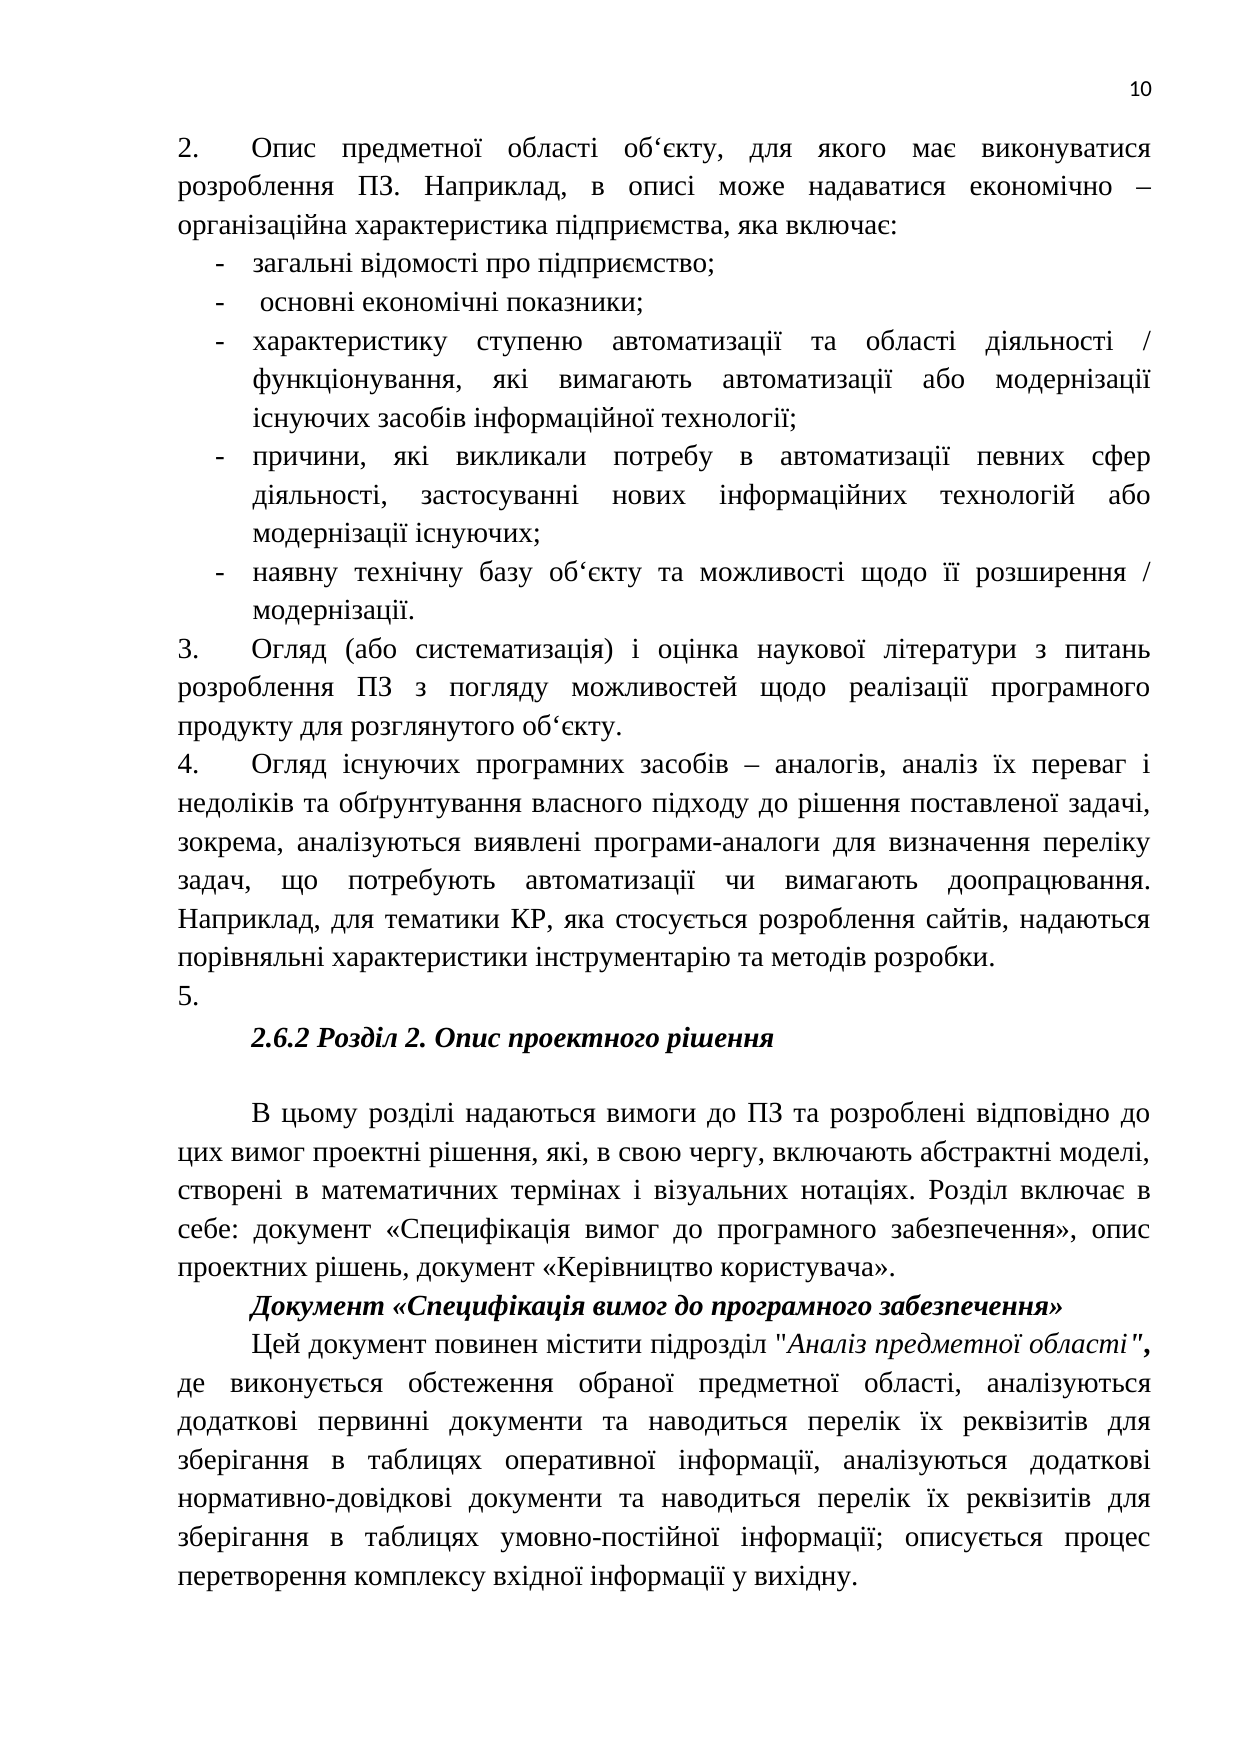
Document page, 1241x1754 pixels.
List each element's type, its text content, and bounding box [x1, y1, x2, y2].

list основні економічні показники; [215, 284, 1152, 318]
subtitle Документ «Специфікація вимог до програмного забезпечення» [177, 1288, 1152, 1321]
list Цей документ повинен містити підрозділ "Аналіз предметної області", де виконується обстеження обраної предметної області, аналізуються додаткові первинні документи та наводиться перелік їх реквізитів для зберігання в таблицях оперативної інформації, аналізуються додаткові нормативно-довідкові документи та наводиться перелік їх реквізитів для зберігання в таблицях умовно-постійної інформації; описується процес перетворення комплексу вхідної інформації у вихідну. [177, 1326, 1152, 1591]
list Огляд існуючих програмних засобів – аналогів, аналіз їх переваг і недоліків та обґрунтування власного підходу до рішення поставленої задачі, зокрема, аналізуються виявлені програми-аналоги для визначення переліку задач, що потребують автоматизації чи вимагають доопрацювання. Наприклад, для тематики КР, яка стосується розроблення сайтів, надаються порівняльні характеристики інструментарію та методів розробки. [177, 747, 1152, 973]
list Огляд (або систематизація) і оцінка наукової літератури з питань розроблення ПЗ з погляду можливостей щодо реалізації програмного продукту для розглянутого об‘єкту. [177, 631, 1152, 742]
list загальні відомості про підприємство; [215, 246, 1152, 279]
list Опис предметної області об‘єкту, для якого має виконуватися розроблення ПЗ. Наприклад, в описі може надаватися економічно – організаційна характеристика підприємства, яка включає: [177, 130, 1152, 241]
subtitle 2.6.2 Розділ 2. Опис проектного рішення [177, 1021, 1152, 1054]
list причини, які викликали потребу в автоматизації певних сфер діяльності, застосуванні нових інформаційних технологій або модернізації існуючих; [215, 438, 1152, 549]
list характеристику ступеню автоматизації та області діяльності / функціонування, які вимагають автоматизації або модернізації існуючих засобів інформаційної технології; [215, 323, 1152, 433]
text В цьому розділі надаються вимоги до ПЗ та розроблені відповідно до цих вимог проектні рішення, які, в свою чергу, включають абстрактні моделі, створені в математичних термінах і візуальних нотаціях. Розділ включає в себе: документ «Специфікація вимог до програмного забезпечення», опис проектних рішень, документ «Керівництво користувача». [177, 1095, 1152, 1283]
list наявну технічну базу об‘єкту та можливості щодо її розширення / модернізації. [215, 554, 1152, 626]
